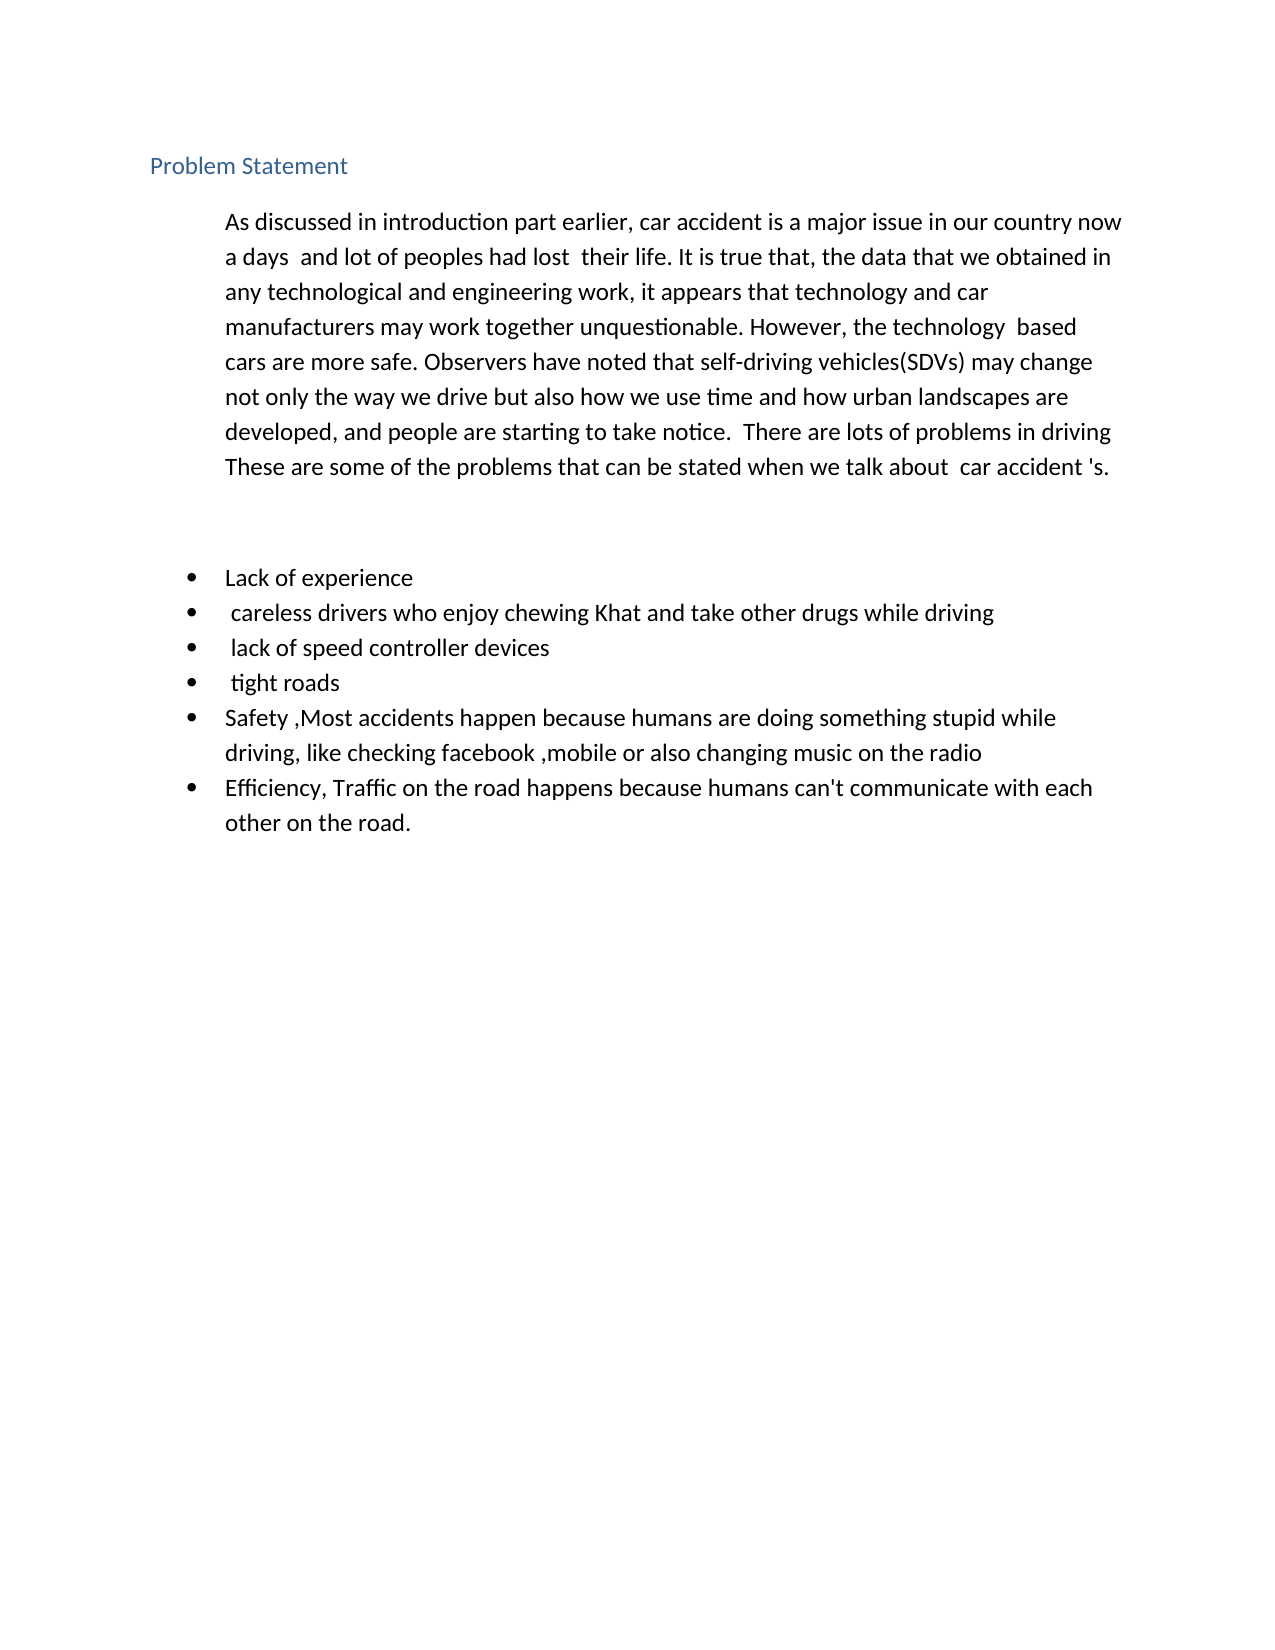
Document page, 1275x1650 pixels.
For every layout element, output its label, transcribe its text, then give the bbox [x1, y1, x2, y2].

list Lack of experience [187, 562, 1125, 593]
list careless drivers who enjoy chewing Khat and take other drugs while driving [187, 597, 1125, 628]
list lack of speed controller devices [187, 632, 1125, 663]
list As discussed in introduction part earlier, car accident is a major issue in our country now a days and lot of peoples had lost their life. It is true that, the data that we obtained in any technological and engineering work, it appears that technology and car manufacturers may work together unquestionable. However, the technology based cars are more safe. Observers have noted that self-driving vehicles(SDVs) may change not only the way we drive but also how we use time and how urban landscapes are developed, and people are starting to take notice. There are lots of problems in driving These are some of the problems that can be stated when we talk about car accident 's. [225, 206, 1125, 481]
list Safety ,Most accidents happen because humans are doing something stupid while driving, like checking facebook ,mobile or also changing music on the radio [187, 702, 1125, 768]
list Efficiency, Traffic on the road happens because humans can't communicate with each other on the road. [187, 772, 1125, 838]
text Problem Statement [150, 150, 1125, 181]
list tight roads [187, 667, 1125, 698]
